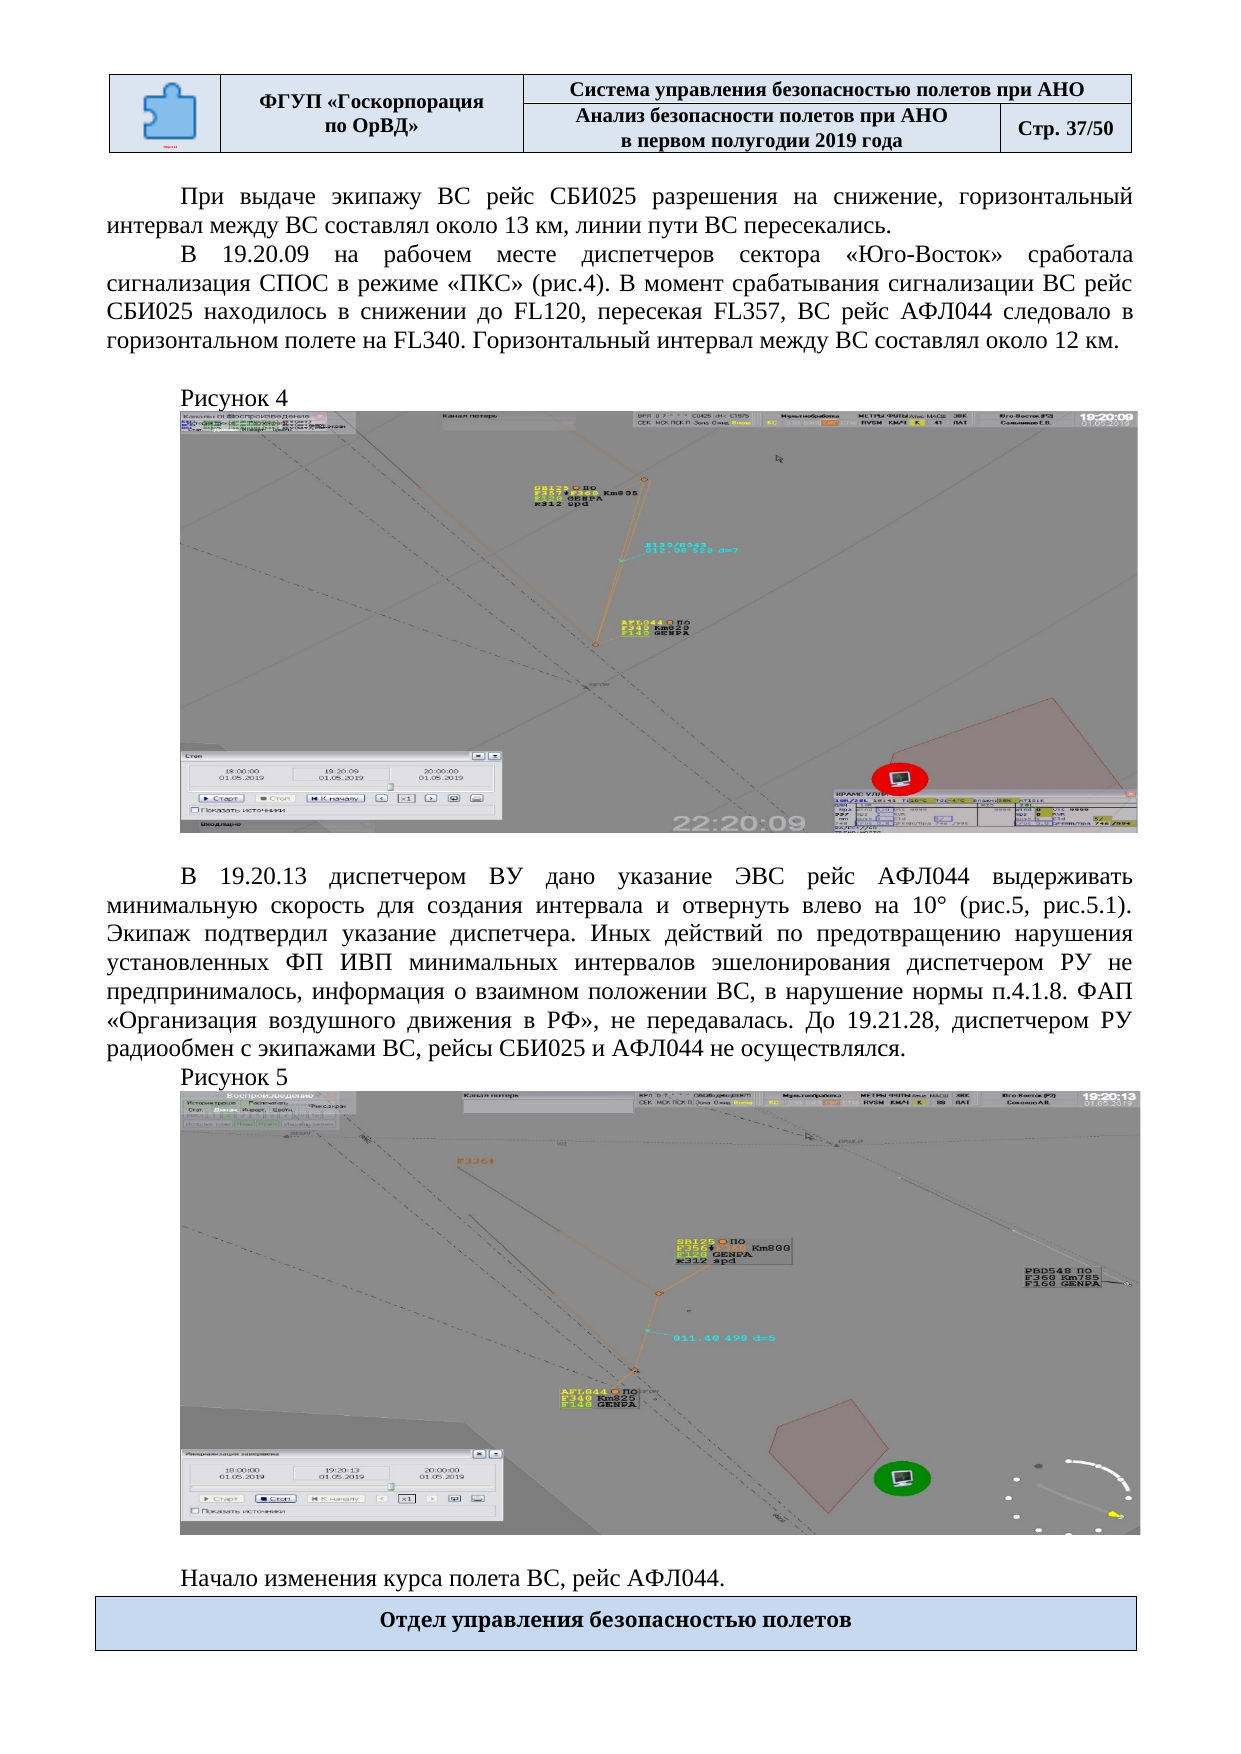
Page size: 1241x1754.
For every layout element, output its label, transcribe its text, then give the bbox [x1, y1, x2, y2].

picture [180, 411, 1138, 833]
text Рисунок 5 [106, 1062, 1134, 1091]
text При выдаче экипажу ВС рейс СБИ025 разрешения на снижение, горизонтальный интервал между ВС составлял около 13 км, линии пути ВС пересекались. [106, 181, 1134, 239]
text В 19.20.09 на рабочем месте диспетчеров сектора «Юго-Восток» сработала сигнализация СПОС в режиме «ПКС» (рис.4). В момент срабатывания сигнализации ВС рейс СБИ025 находилось в снижении до FL120, пересекая FL357, ВС рейс АФЛ044 следовало в горизонтальном полете на FL340. Горизонтальный интервал между ВС составлял около 12 км. [106, 239, 1134, 354]
picture [180, 1091, 1141, 1535]
text Начало изменения курса полета ВС, рейс АФЛ044. [106, 1563, 1134, 1592]
text В 19.20.13 диспетчером ВУ дано указание ЭВС рейс АФЛ044 выдерживать минимальную скорость для создания интервала и отвернуть влево на 10° (рис.5, рис.5.1). Экипаж подтвердил указание диспетчера. Иных действий по предотвращению нарушения установленных ФП ИВП минимальных интервалов эшелонирования диспетчером РУ не предпринималось, информация о взаимном положении ВС, в нарушение нормы п.4.1.8. ФАП «Организация воздушного движения в РФ», не передавалась. До 19.21.28, диспетчером РУ радиообмен с экипажами ВС, рейсы СБИ025 и АФЛ044 не осуществлялся. [106, 861, 1134, 1062]
text Рисунок 4 [106, 383, 1134, 411]
